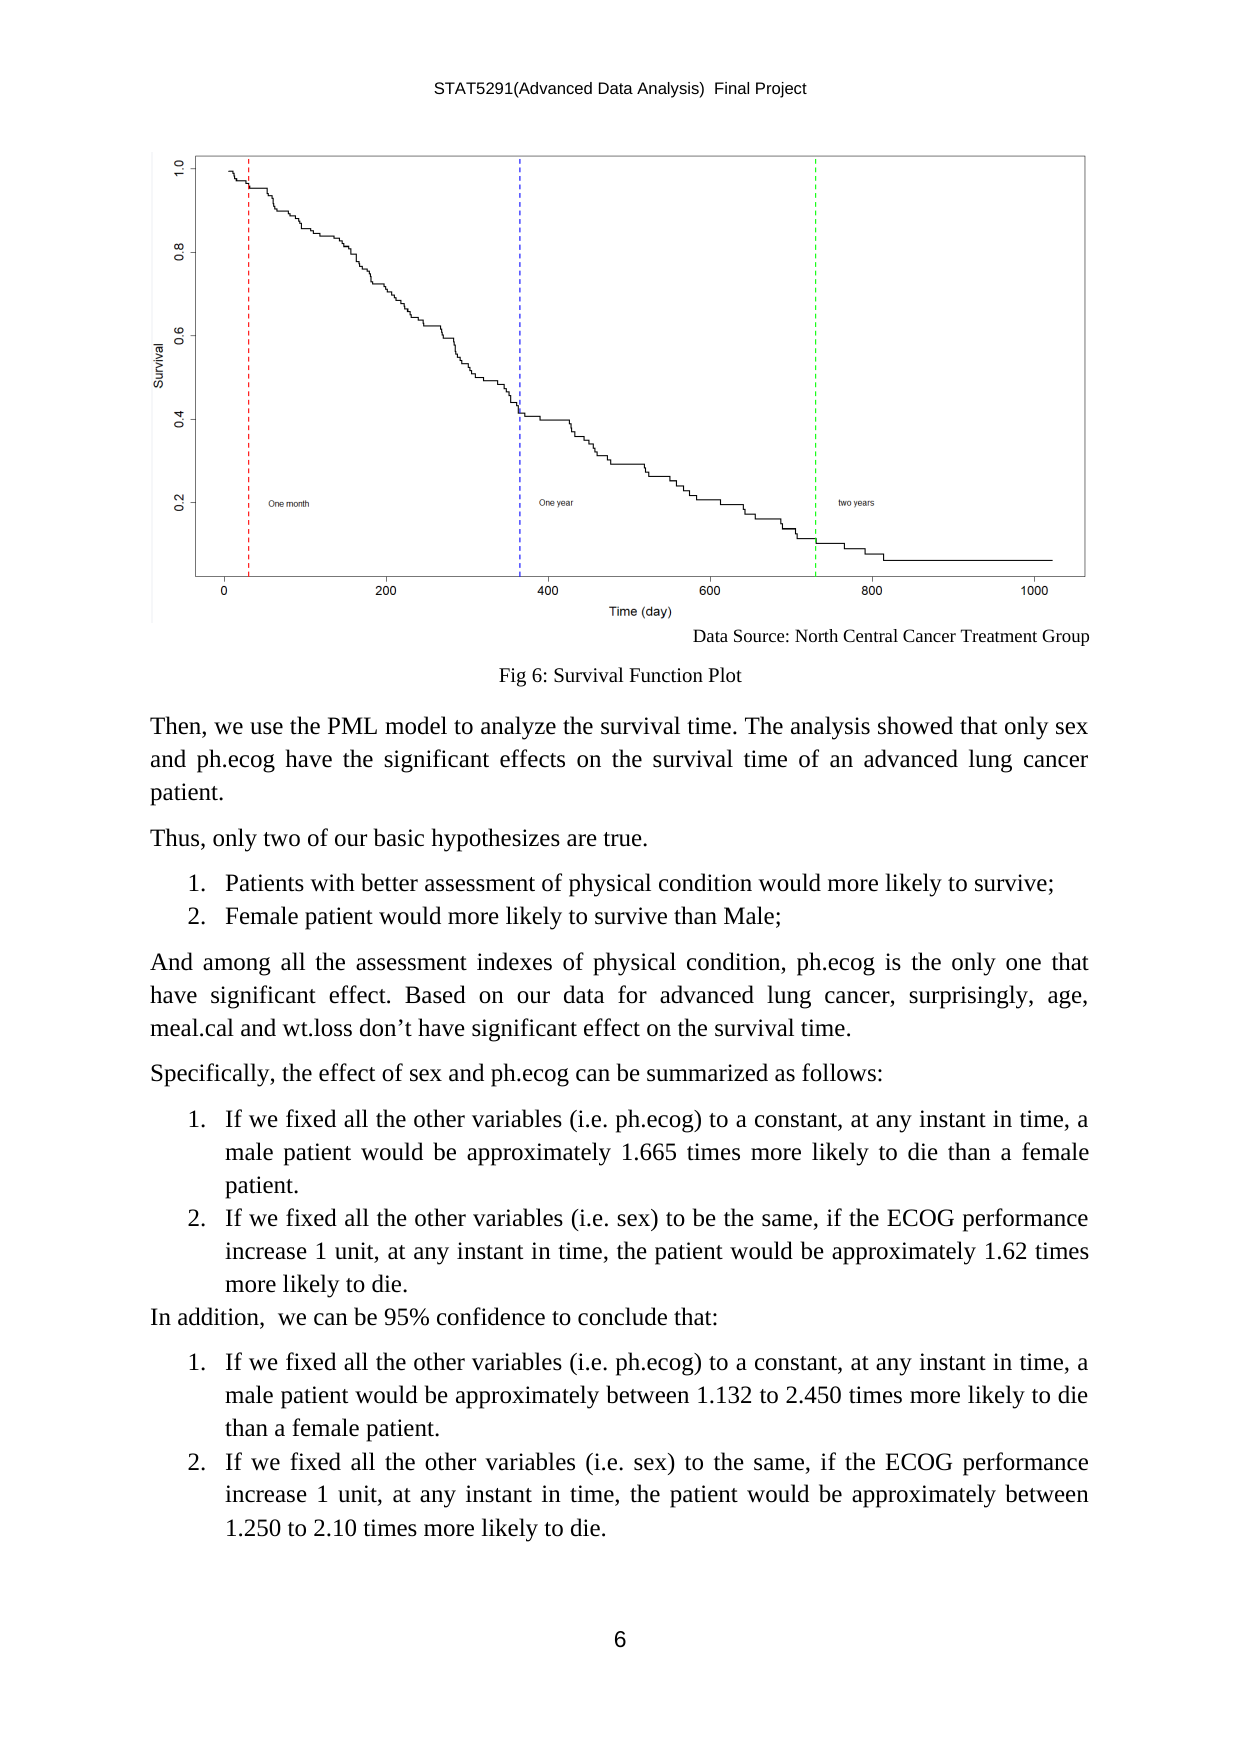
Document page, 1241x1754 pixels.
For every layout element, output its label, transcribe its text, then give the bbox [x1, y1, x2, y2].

text In addition, we can be 95% confidence to conclude that: [150, 1302, 1090, 1331]
list If we fixed all the other variables (i.e. ph.ecog) to a constant, at any instant in time, a male patient would be approximately between 1.132 to 2.450 times more likely to die than a female patient. [187, 1347, 1090, 1442]
text Thus, only two of our basic hypothesizes are true. [150, 823, 1090, 851]
list If we fixed all the other variables (i.e. sex) to be the same, if the ECOG performance increase 1 unit, at any instant in time, the patient would be approximately 1.62 times more likely to die. [187, 1203, 1090, 1298]
text Fig 6: Survival Function Plot [150, 663, 1090, 687]
text Specifically, the effect of sex and ph.ecog can be summarized as follows: [150, 1058, 1090, 1087]
list Patients with better assessment of physical condition would more likely to survive; [187, 868, 1090, 897]
list If we fixed all the other variables (i.e. sex) to the same, if the ECOG performance increase 1 unit, at any instant in time, the patient would be approximately between 1.250 to 2.10 times more likely to die. [187, 1447, 1090, 1541]
text Then, we use the PML model to analyze the survival time. The analysis showed that only sex and ph.ecog have the significant effects on the survival time of an advanced lung cancer patient. [150, 711, 1090, 806]
picture [151, 152, 1090, 623]
list If we fixed all the other variables (i.e. ph.ecog) to a constant, at any instant in time, a male patient would be approximately 1.665 times more likely to die than a female patient. [187, 1104, 1090, 1199]
text And among all the assessment indexes of physical condition, ph.ecog is the only one that have significant effect. Based on our data for advanced lung cancer, surprisingly, age, meal.cal and wt.loss don’t have significant effect on the survival time. [150, 947, 1090, 1042]
list Female patient would more likely to survive than Male; [187, 901, 1090, 930]
